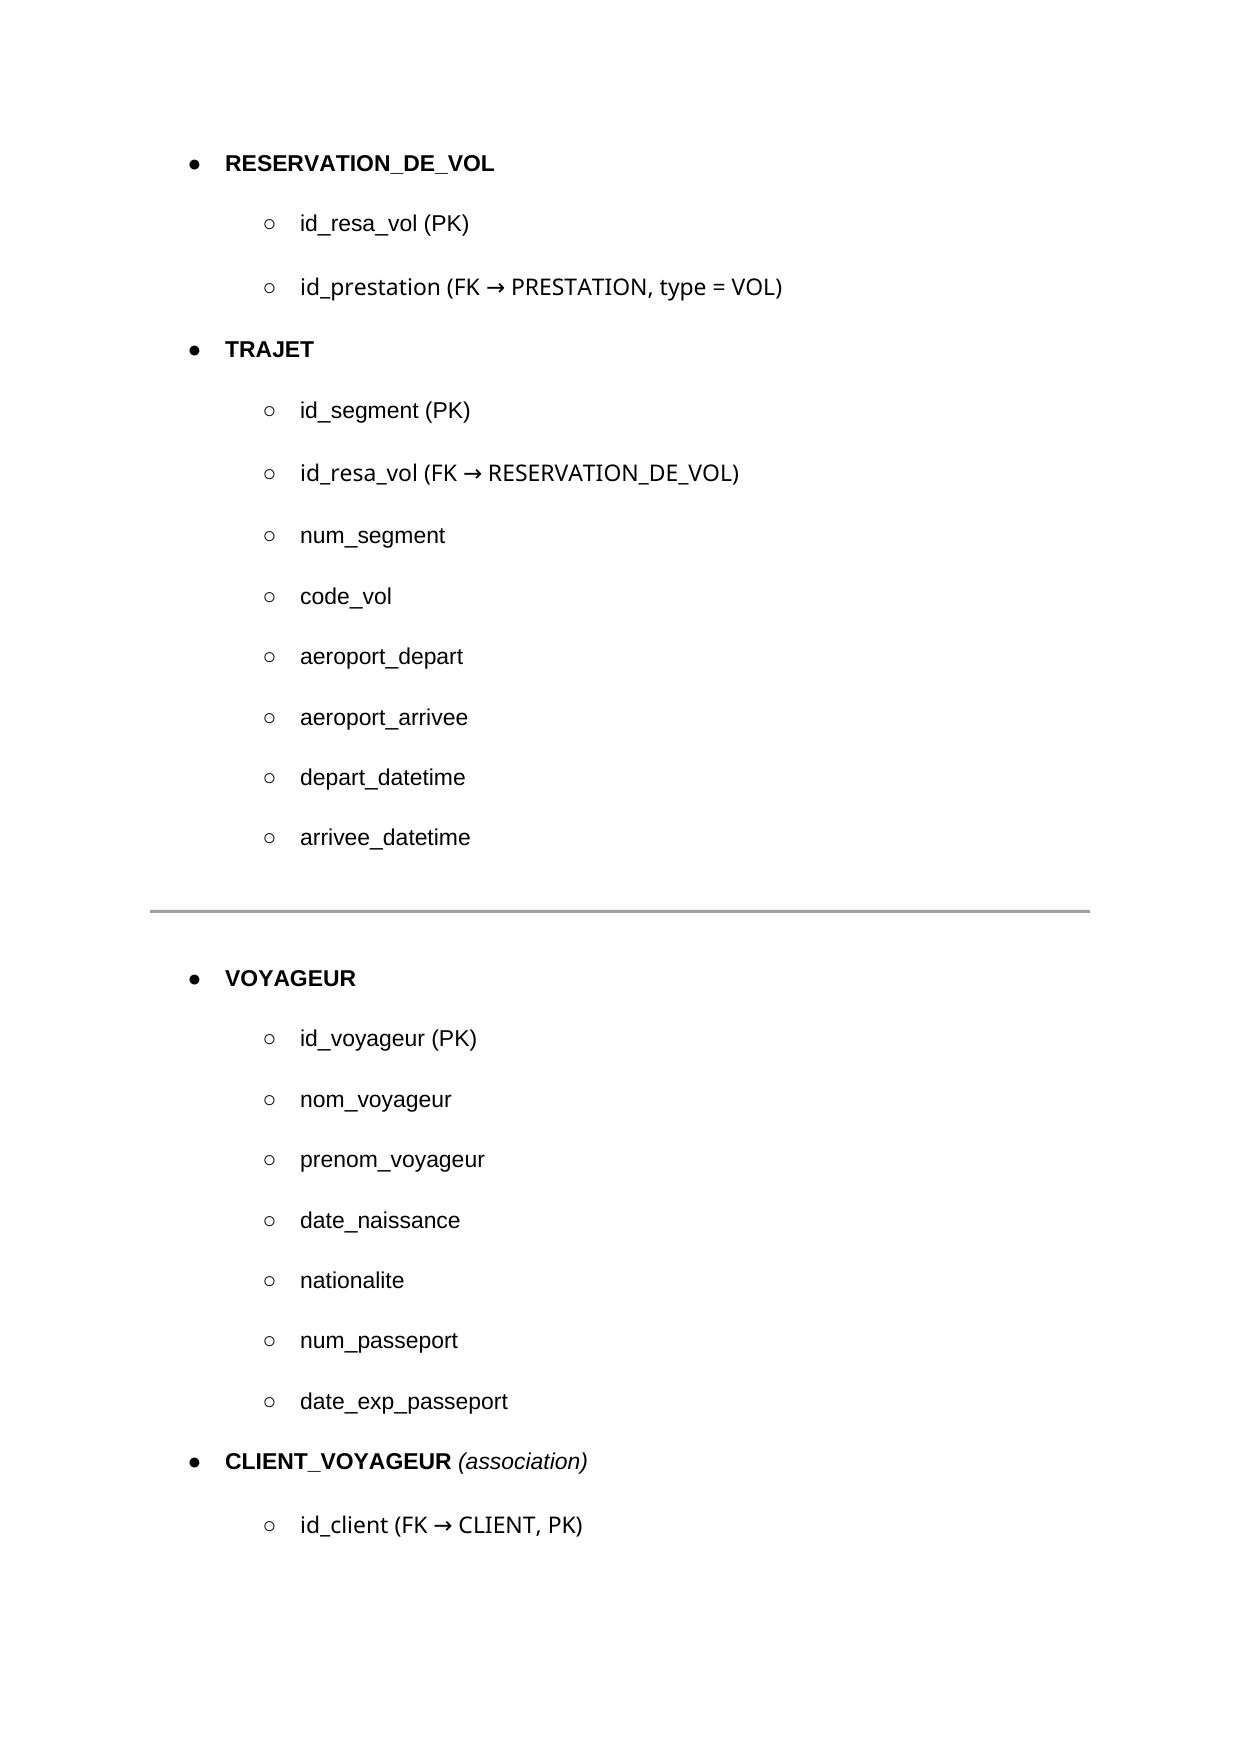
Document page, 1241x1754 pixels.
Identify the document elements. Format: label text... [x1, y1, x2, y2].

list code_vol [262, 583, 1090, 639]
list CLIENT_VOYAGEUR (association) [187, 1448, 1090, 1505]
list id_resa_vol (FK → RESERVATION_DE_VOL) [262, 457, 1090, 518]
list date_naissance [262, 1207, 1090, 1263]
list id_voyageur (PK) [262, 1025, 1090, 1082]
list id_segment (PK) [262, 397, 1090, 453]
list id_prestation (FK → PRESTATION, type = VOL) [262, 271, 1090, 332]
list num_segment [262, 522, 1090, 579]
list aeroport_depart [262, 643, 1090, 700]
list id_client (FK → CLIENT, PK) [262, 1509, 1090, 1570]
list date_exp_passeport [262, 1388, 1090, 1444]
list aeroport_arrivee [262, 703, 1090, 760]
list depart_datetime [262, 764, 1090, 821]
list VOYAGEUR [187, 965, 1090, 1022]
list TRAJET [187, 336, 1090, 393]
list num_passeport [262, 1327, 1090, 1384]
list arrivee_datetime [262, 824, 1090, 881]
list prenom_voyageur [262, 1146, 1090, 1203]
list nationalite [262, 1267, 1090, 1324]
list nom_voyageur [262, 1086, 1090, 1142]
list id_resa_vol (PK) [262, 210, 1090, 267]
list RESERVATION_DE_VOL [187, 150, 1090, 207]
